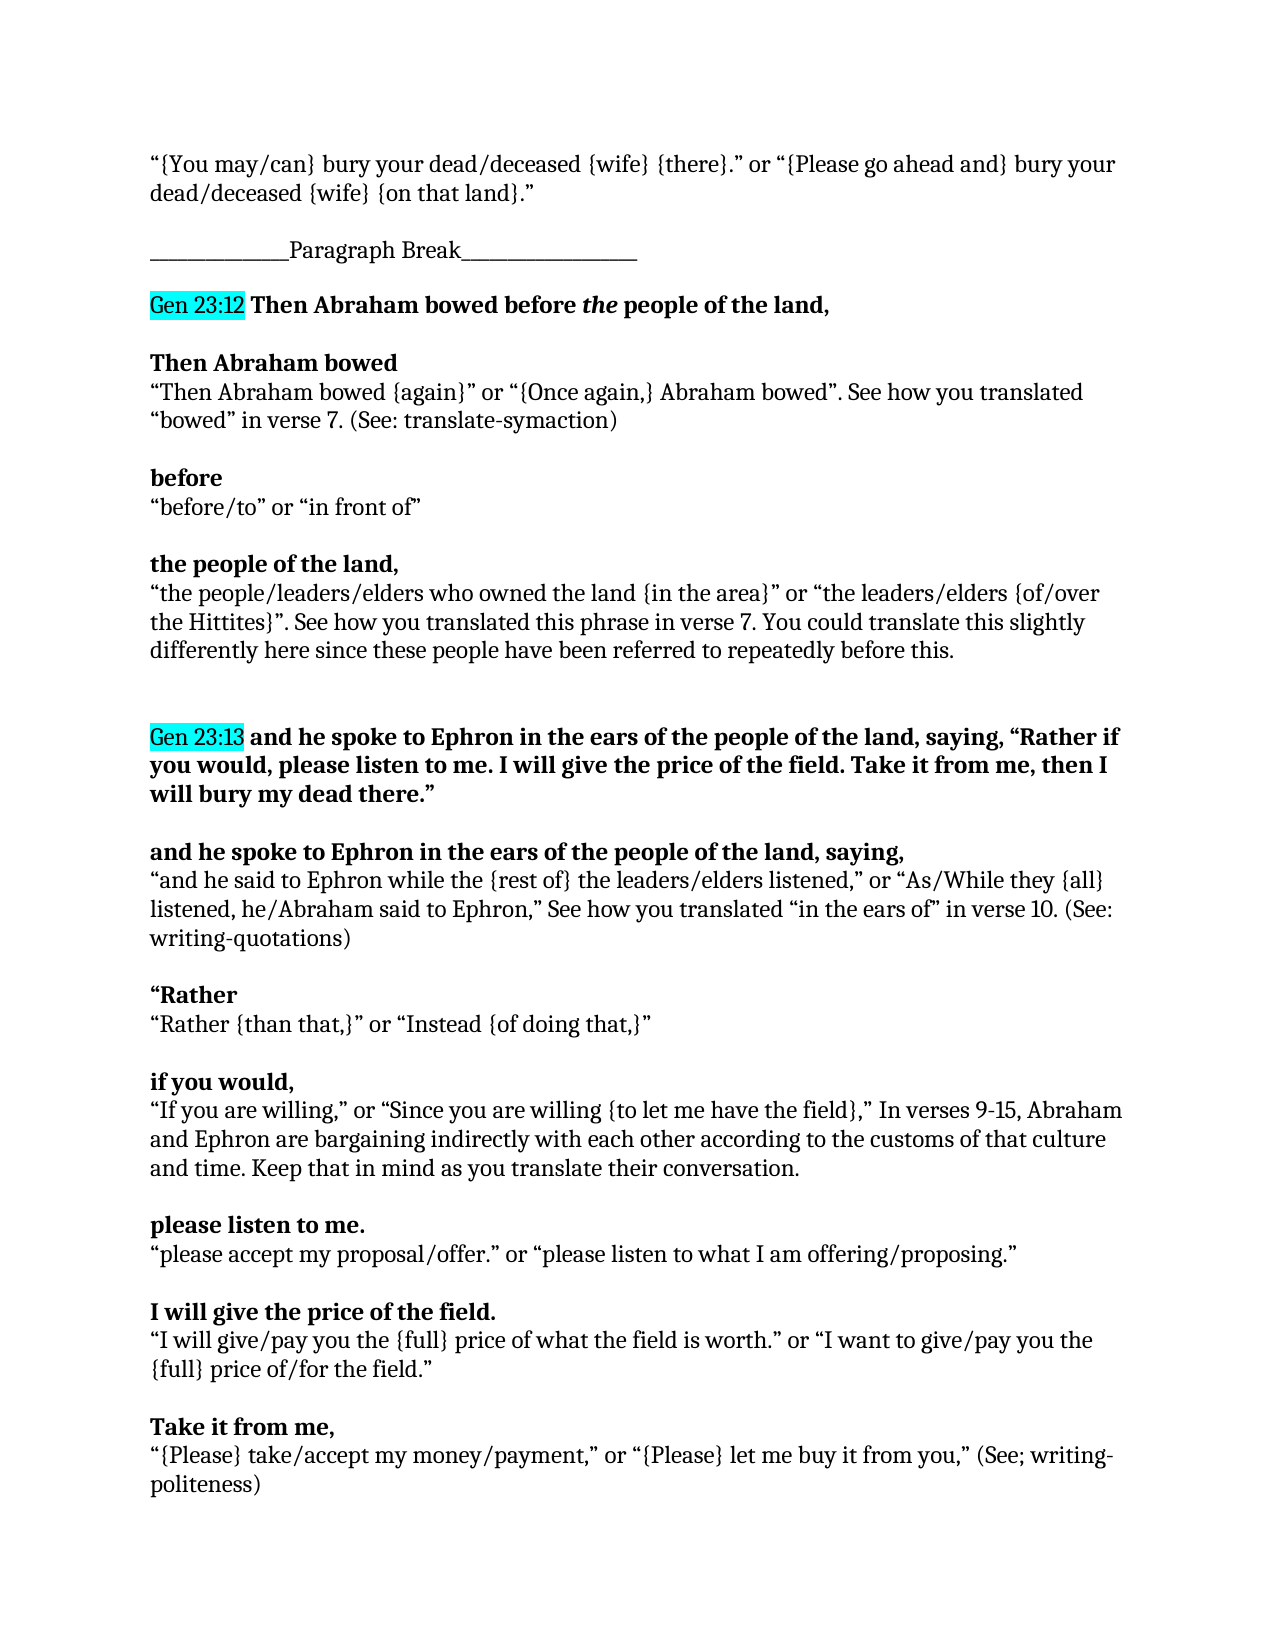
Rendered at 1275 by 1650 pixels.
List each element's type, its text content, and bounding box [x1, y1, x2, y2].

text “I will give/pay you the {full} price of what the field is worth.” or “I want to give/pay you the {full} price of/for the field.” [150, 1326, 1125, 1384]
text _______________Paragraph Break___________________ [150, 236, 1125, 265]
text “If you are willing,” or “Since you are willing {to let me have the field},” In verses 9-15, Abraham and Ephron are bargaining indirectly with each other according to the customs of that culture and time. Keep that in mind as you translate their conversation. [150, 1096, 1125, 1183]
text the people of the land, [150, 550, 1125, 579]
text “the people/leaders/elders who owned the land {in the area}” or “the leaders/elders {of/over the Hittites}”. See how you translated this phrase in verse 7. You could translate this slightly differently here since these people have been referred to repeatedly before this. [150, 579, 1125, 665]
text “please accept my proposal/offer.” or “please listen to what I am offering/proposing.” [150, 1240, 1125, 1269]
text before [150, 464, 1125, 493]
text “{You may/can} bury your dead/deceased {wife} {there}.” or “{Please go ahead and} bury your dead/deceased {wife} {on that land}.” [150, 150, 1125, 207]
text “before/to” or “in front of” [150, 493, 1125, 521]
text if you would, [150, 1068, 1125, 1096]
text Gen 23:12 Then Abraham bowed before the people of the land, [245, 291, 1125, 320]
text Gen 23:13 and he spoke to Ephron in the ears of the people of the land, saying, “Rather if you would, please listen to me. I will give the price of the field. Take it from me, then I will bury my dead there.” [150, 723, 1125, 809]
text “Then Abraham bowed {again}” or “{Once again,} Abraham bowed”. See how you translated “bowed” in verse 7. (See: translate-symaction) [150, 378, 1125, 435]
text “and he said to Ephron while the {rest of} the leaders/elders listened,” or “As/While they {all} listened, he/Abraham said to Ephron,” See how you translated “in the ears of” in verse 10. (See: writing-quotations) [150, 866, 1125, 953]
text Then Abraham bowed [150, 349, 1125, 378]
text I will give the price of the field. [150, 1298, 1125, 1326]
text “Rather [150, 981, 1125, 1010]
text please listen to me. [150, 1211, 1125, 1240]
text and he spoke to Ephron in the ears of the people of the land, saying, [150, 838, 1125, 866]
text “Rather {than that,}” or “Instead {of doing that,}” [150, 1010, 1125, 1039]
text Take it from me, [150, 1413, 1125, 1441]
text “{Please} take/accept my money/payment,” or “{Please} let me buy it from you,” (See; writing-politeness) [150, 1441, 1125, 1499]
